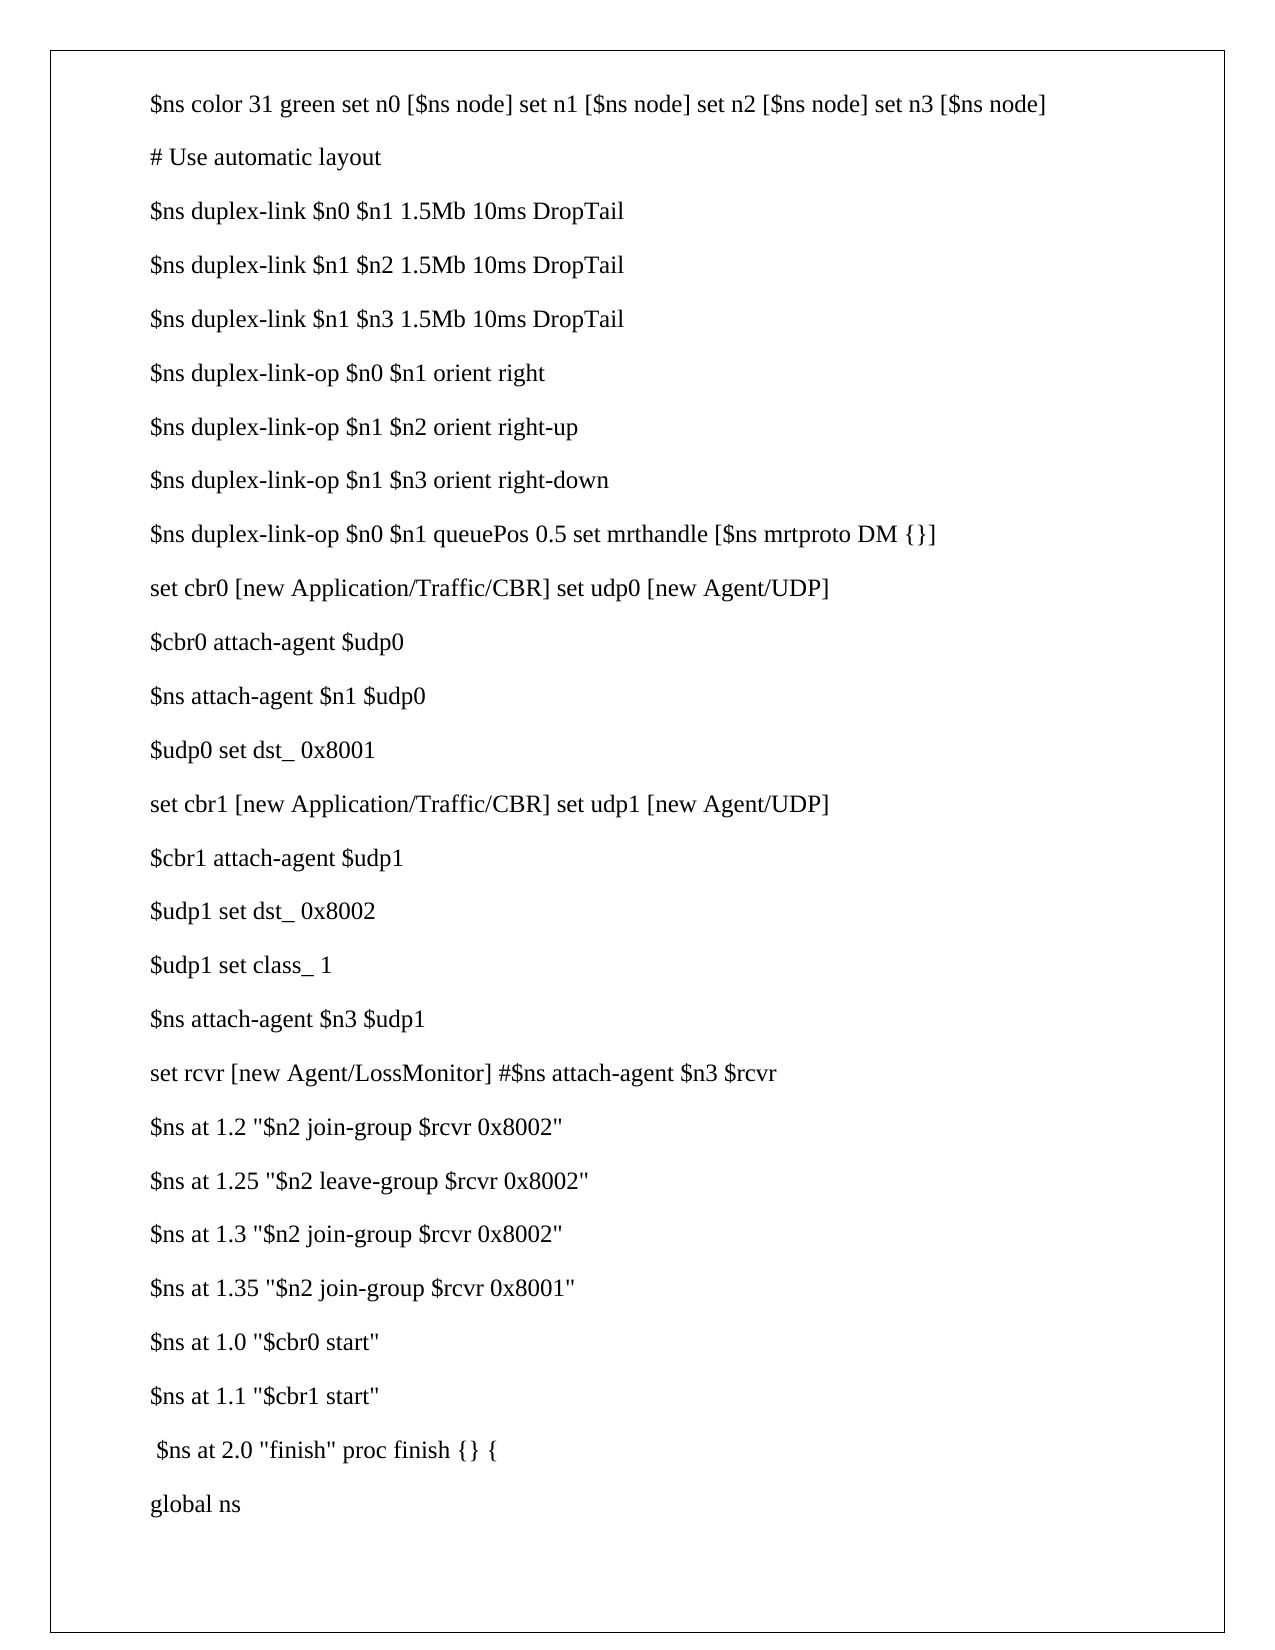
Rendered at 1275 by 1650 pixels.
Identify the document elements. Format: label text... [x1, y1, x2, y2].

text $cbr1 attach-agent $udp1 [150, 843, 1125, 871]
text $ns duplex-link-op $n0 $n1 orient right [150, 358, 1125, 387]
text $ns at 1.2 "$n2 join-group $rcvr 0x8002" [150, 1112, 1125, 1141]
text $ns at 1.1 "$cbr1 start" [150, 1381, 1125, 1410]
text $ns duplex-link $n1 $n3 1.5Mb 10ms DropTail [150, 304, 1125, 333]
text $udp1 set class_ 1 [150, 950, 1125, 979]
text $ns duplex-link-op $n1 $n2 orient right-up [150, 412, 1125, 441]
text $ns at 1.25 "$n2 leave-group $rcvr 0x8002" [150, 1166, 1125, 1194]
text $ns duplex-link $n1 $n2 1.5Mb 10ms DropTail [150, 250, 1125, 279]
text $ns at 1.3 "$n2 join-group $rcvr 0x8002" [150, 1219, 1125, 1248]
text $ns color 31 green set n0 [$ns node] set n1 [$ns node] set n2 [$ns node] set n3 [$ns node] [150, 89, 1125, 117]
text # Use automatic layout [150, 142, 1125, 171]
text $ns at 1.0 "$cbr0 start" [150, 1327, 1125, 1356]
text $cbr0 attach-agent $udp0 [150, 627, 1125, 656]
text $ns duplex-link $n0 $n1 1.5Mb 10ms DropTail [150, 196, 1125, 225]
text set cbr0 [new Application/Traffic/CBR] set udp0 [new Agent/UDP] [150, 573, 1125, 602]
text $ns duplex-link-op $n1 $n3 orient right-down [150, 466, 1125, 494]
text set cbr1 [new Application/Traffic/CBR] set udp1 [new Agent/UDP] [150, 789, 1125, 817]
text $ns at 2.0 "finish" proc finish {} { [150, 1435, 1125, 1464]
text set rcvr [new Agent/LossMonitor] #$ns attach-agent $n3 $rcvr [150, 1058, 1125, 1087]
text global ns [150, 1489, 1125, 1518]
text $ns attach-agent $n1 $udp0 [150, 681, 1125, 710]
text $udp0 set dst_ 0x8001 [150, 735, 1125, 764]
text $ns duplex-link-op $n0 $n1 queuePos 0.5 set mrthandle [$ns mrtproto DM {}] [150, 519, 1125, 548]
text $ns attach-agent $n3 $udp1 [150, 1004, 1125, 1033]
text $ns at 1.35 "$n2 join-group $rcvr 0x8001" [150, 1273, 1125, 1302]
text $udp1 set dst_ 0x8002 [150, 896, 1125, 925]
